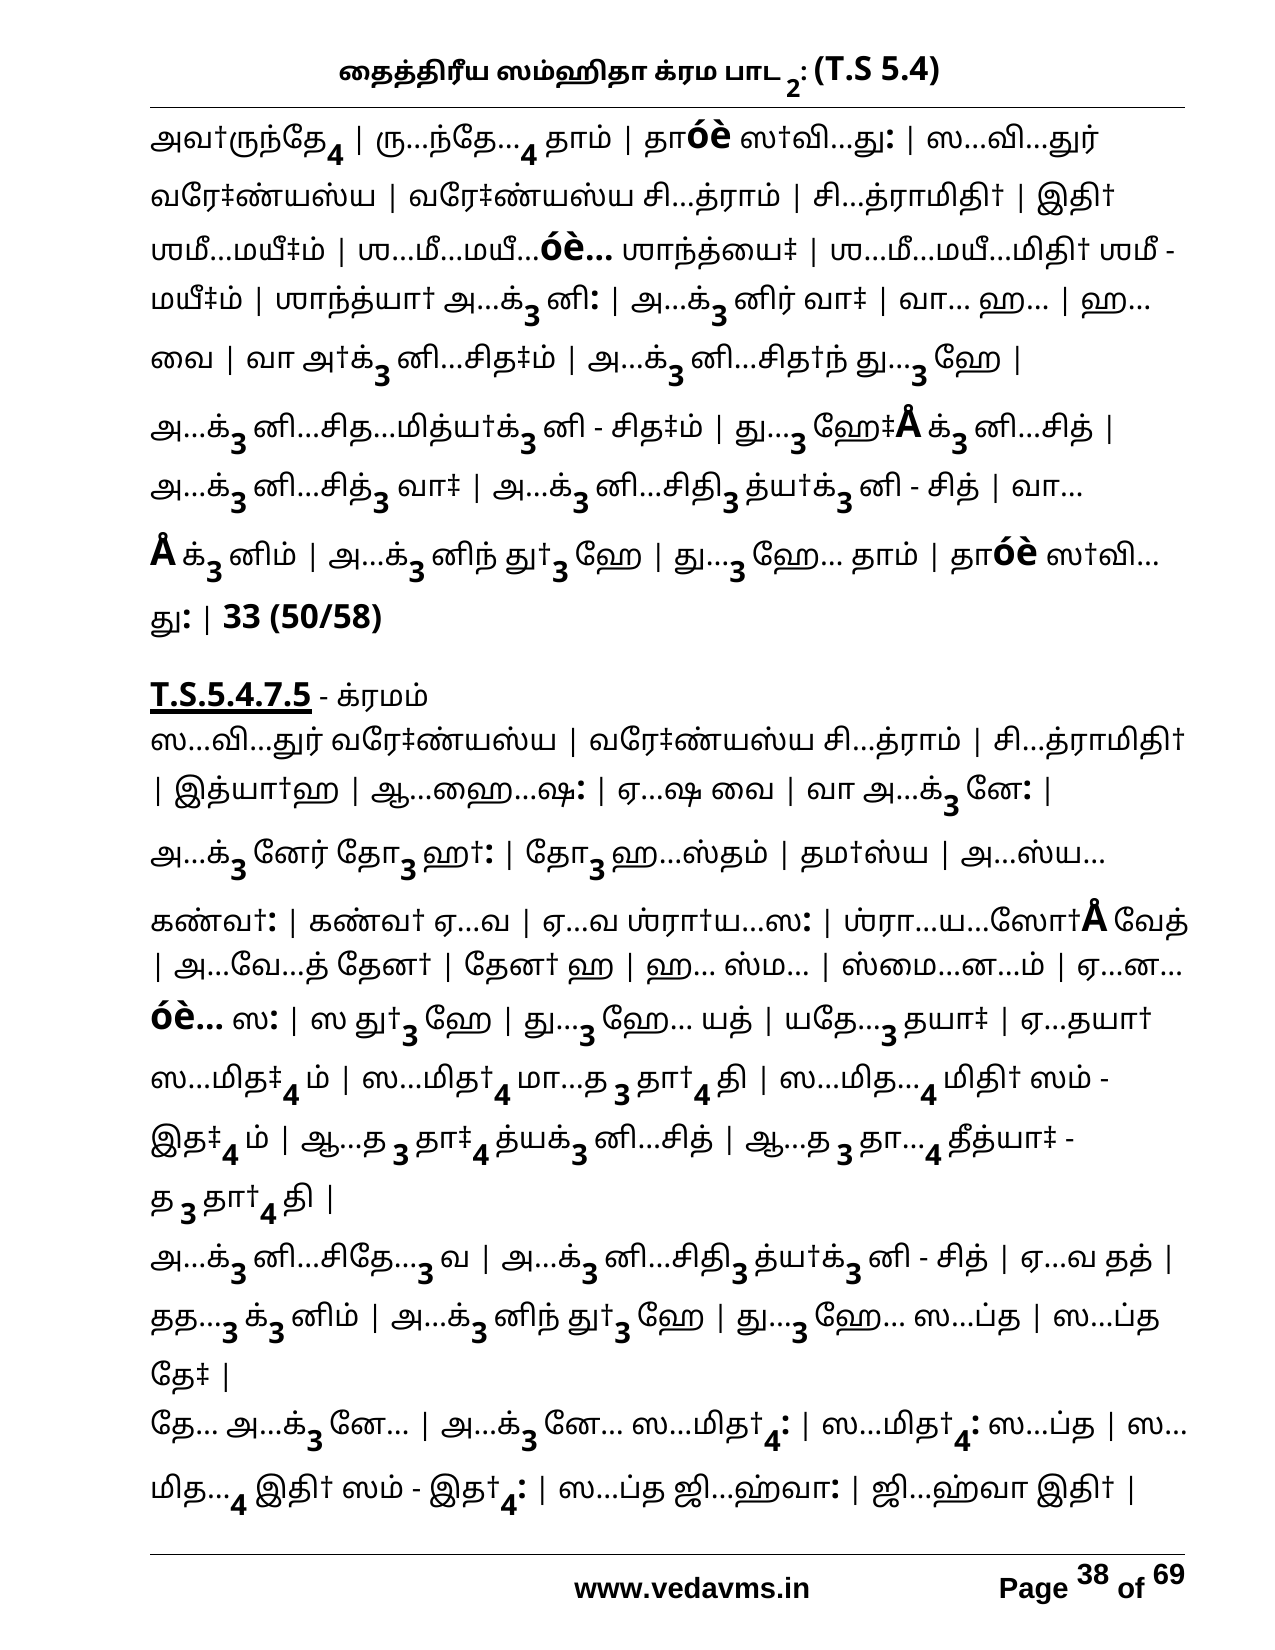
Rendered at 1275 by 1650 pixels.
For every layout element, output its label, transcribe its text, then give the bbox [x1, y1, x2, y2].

text T.S.5.4.7.5 - க்ரமம் [150, 670, 1185, 717]
